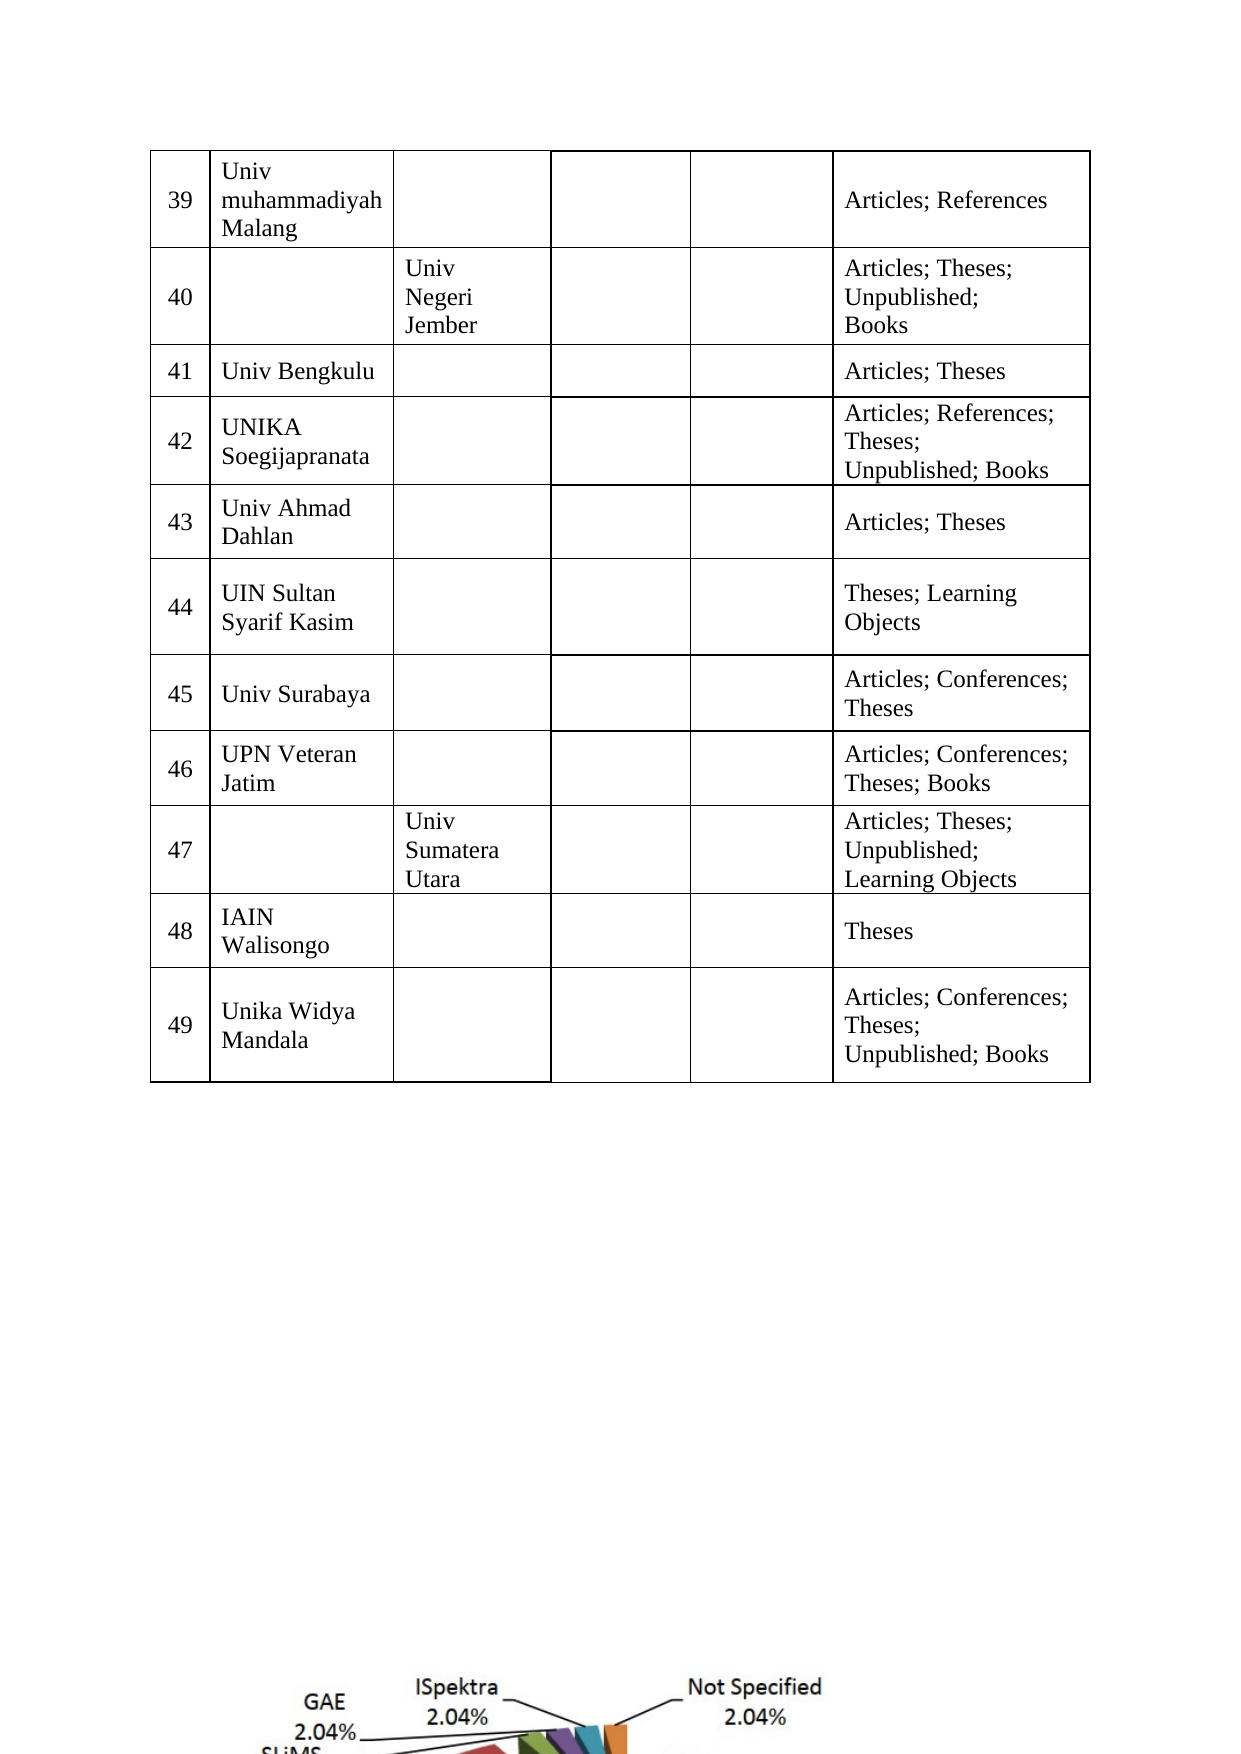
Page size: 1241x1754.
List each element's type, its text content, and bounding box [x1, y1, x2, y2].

table_cell 47 [151, 806, 209, 892]
table_cell UPN Veteran Jatim [211, 731, 393, 805]
table_cell [211, 248, 393, 343]
table_cell [552, 656, 690, 730]
table_cell [394, 397, 550, 484]
table_cell [691, 894, 832, 967]
table_cell 46 [151, 731, 209, 805]
table_cell [394, 485, 550, 557]
table_cell Articles; Conferences; Theses [834, 656, 1089, 730]
table_cell 48 [151, 894, 209, 967]
table_cell [552, 806, 690, 892]
table_cell [552, 152, 690, 247]
table_cell [691, 248, 832, 343]
table_cell [691, 345, 832, 396]
table_cell [552, 968, 690, 1081]
table_cell 45 [151, 655, 209, 730]
table_cell UIN Sultan Syarif Kasim [211, 559, 393, 654]
table_cell 43 [151, 485, 209, 557]
table_cell [394, 151, 550, 247]
table_cell [691, 732, 832, 805]
table_cell [211, 806, 393, 892]
table_cell [552, 559, 690, 654]
table_cell [691, 968, 832, 1081]
table_cell [394, 655, 550, 730]
table_cell 42 [151, 397, 209, 484]
table_cell 39 [151, 151, 209, 247]
table_cell UNIKA Soegijapranata [211, 397, 393, 484]
table_cell [691, 152, 832, 247]
table_cell [691, 806, 832, 892]
table_cell [552, 486, 690, 557]
table_cell Articles; References; Theses; Unpublished; Books [834, 398, 1089, 484]
table_cell [691, 559, 832, 654]
table_cell Articles; Conferences; Theses; Books [834, 732, 1089, 805]
table_cell Univ Ahmad Dahlan [211, 485, 393, 557]
table_cell [394, 894, 550, 967]
table_cell Articles; Theses; Unpublished; Learning Objects [834, 806, 1089, 892]
table_cell Unika Widya Mandala [211, 968, 393, 1081]
table_cell IAIN Walisongo [211, 894, 393, 967]
table_cell 49 [151, 968, 209, 1081]
table_cell Articles; Theses [834, 486, 1089, 557]
table_cell Univ Bengkulu [211, 345, 393, 396]
table_cell Articles; Theses [834, 345, 1089, 396]
table_cell Univ Surabaya [211, 655, 393, 730]
table_cell Articles; References [834, 152, 1089, 247]
table_cell Univ muhammadiyah Malang [211, 151, 393, 247]
picture [162, 1610, 1090, 1754]
table_cell [691, 486, 832, 557]
table_cell [394, 345, 550, 396]
table_cell Articles; Conferences; Theses; Unpublished; Books [834, 968, 1089, 1081]
table_cell [552, 248, 690, 343]
table_cell 41 [151, 345, 209, 396]
table_cell [394, 968, 550, 1081]
table_cell [552, 398, 690, 484]
table_cell Univ Sumatera Utara [394, 806, 550, 892]
table_cell [394, 731, 550, 805]
table_cell [691, 656, 832, 730]
table_cell [552, 894, 690, 967]
table_cell [552, 732, 690, 805]
table_cell [394, 559, 550, 654]
table_cell 44 [151, 559, 209, 654]
table_cell Theses; Learning Objects [834, 559, 1089, 654]
table_cell 40 [151, 248, 209, 343]
table_cell Univ Negeri Jember [394, 248, 550, 343]
table_cell [691, 398, 832, 484]
table_cell Articles; Theses; Unpublished; Books [834, 248, 1089, 343]
table_cell [552, 345, 690, 396]
table_cell Theses [834, 894, 1089, 967]
